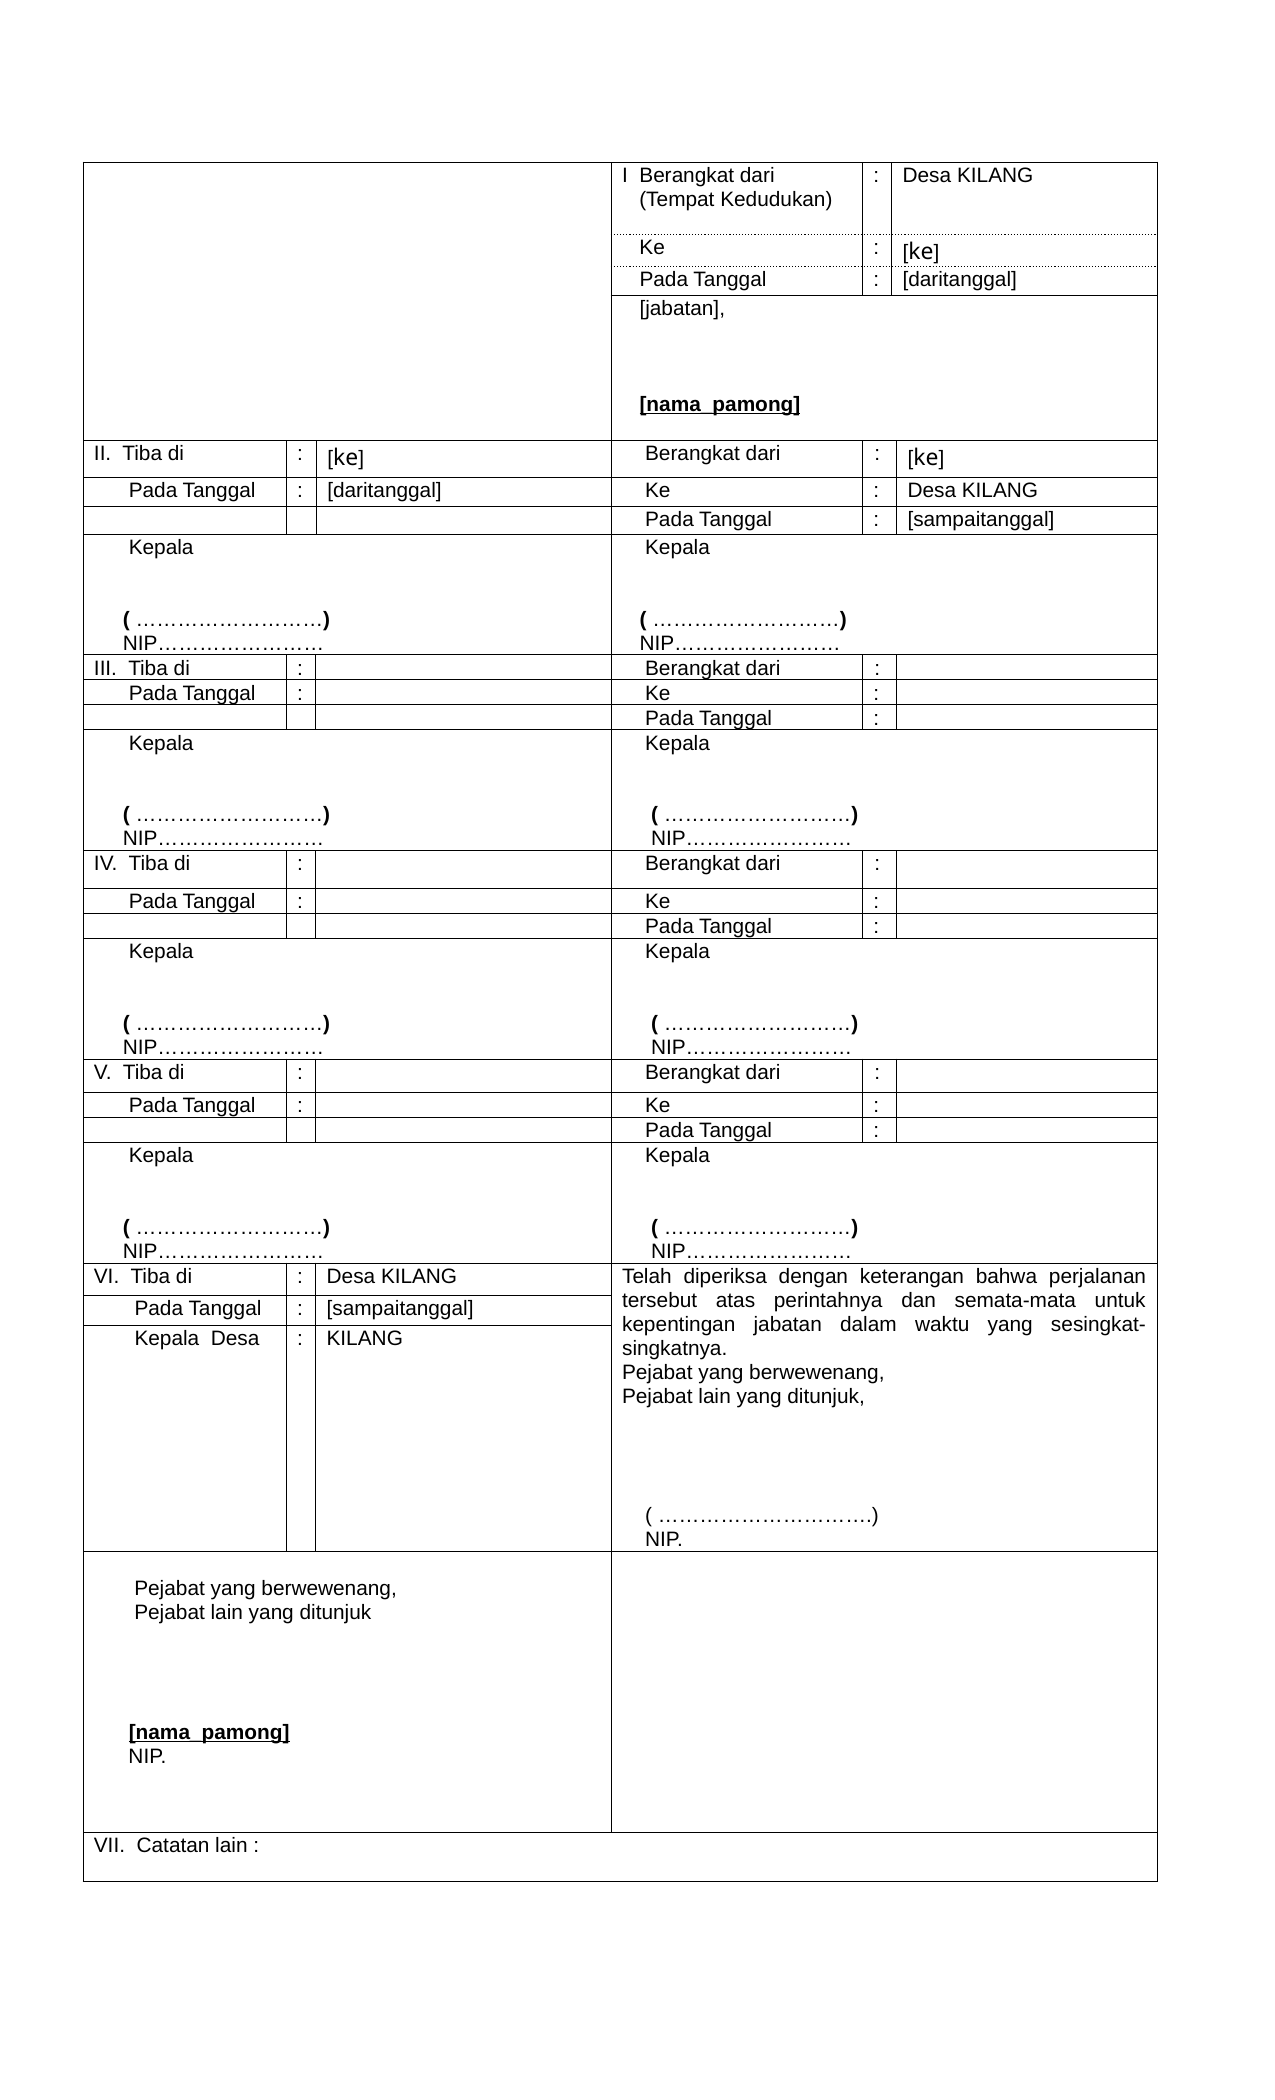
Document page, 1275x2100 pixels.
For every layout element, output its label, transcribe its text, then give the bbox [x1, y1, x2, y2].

table_cell II. Tiba di [84, 441, 286, 477]
table_cell [daritanggal] [892, 266, 1157, 295]
table_cell Pada Tanggal [84, 1093, 286, 1117]
table_cell Kepala ( ………………………) NIP…………………… [84, 939, 611, 1058]
table_cell Berangkat dari [612, 655, 862, 679]
table_cell : [863, 234, 891, 266]
table_cell [897, 1118, 1157, 1142]
table_cell [287, 1118, 315, 1142]
table_cell [ke] [892, 234, 1157, 266]
table_cell [316, 889, 611, 913]
table_cell [316, 655, 611, 679]
table_cell Kepala Desa [84, 1326, 286, 1551]
table_cell Ke [612, 478, 862, 506]
table_header : [863, 163, 891, 234]
table_cell : [287, 1326, 315, 1551]
table_cell [897, 914, 1157, 938]
table_cell Berangkat dari [612, 851, 862, 888]
table_cell : [863, 1118, 896, 1142]
table_header Desa KILANG [892, 163, 1157, 234]
table_cell III. Tiba di [84, 655, 286, 679]
table_cell [84, 507, 286, 533]
table_cell Kepala ( ………………………) NIP…………………… [612, 939, 1157, 1058]
table_cell : [863, 851, 896, 888]
table_cell Pada Tanggal [84, 478, 286, 506]
table_cell : [287, 680, 315, 704]
table_cell Pada Tanggal [612, 266, 862, 295]
table_cell [316, 705, 611, 729]
table_cell : [863, 655, 896, 679]
table_cell [287, 705, 315, 729]
table_cell : [287, 478, 316, 506]
table_cell Pada Tanggal [612, 914, 862, 938]
table_cell [317, 507, 611, 533]
table_cell : [287, 1264, 315, 1295]
table_cell [897, 1060, 1157, 1092]
table_cell [316, 1118, 611, 1142]
table_cell [84, 914, 286, 938]
table_cell Telah diperiksa dengan keterangan bahwa perjalanan tersebut atas perintahnya dan semata-mata untuk kepentingan jabatan dalam waktu yang sesingkat-singkatnya. Pejabat yang berwewenang, Pejabat lain yang ditunjuk, ( ………………………….) NIP. [612, 1264, 1157, 1551]
table_cell Pejabat yang berwewenang, Pejabat lain yang ditunjuk [nama_pamong] NIP. [84, 1552, 611, 1832]
table_cell [daritanggal] [317, 478, 611, 506]
table_cell [316, 680, 611, 704]
table_cell Kepala ( ………………………) NIP…………………… [84, 535, 611, 654]
table_cell [84, 705, 286, 729]
table_cell : [863, 1060, 896, 1092]
table_cell Pada Tanggal [612, 1118, 862, 1142]
table_cell [84, 1118, 286, 1142]
table_cell VI. Tiba di [84, 1264, 286, 1295]
table_header [84, 163, 611, 440]
table_cell : [287, 1093, 315, 1117]
table_cell : [863, 266, 891, 295]
table_cell : [287, 441, 316, 477]
table_cell Pada Tanggal [612, 705, 862, 729]
table_cell Desa KILANG [897, 478, 1157, 506]
table_cell Pada Tanggal [612, 507, 862, 533]
table_cell [jabatan], [nama_pamong] [612, 296, 1157, 440]
table_cell : [863, 705, 896, 729]
table_cell [ke] [317, 441, 611, 477]
table_cell Berangkat dari [612, 1060, 862, 1092]
table_cell VII. Catatan lain : [84, 1833, 1157, 1881]
table_cell [316, 851, 611, 888]
table_cell [ke] [897, 441, 1157, 477]
table_cell [316, 914, 611, 938]
table_cell Berangkat dari [612, 441, 862, 477]
table_cell : [863, 507, 896, 533]
table_cell [316, 1093, 611, 1117]
table_cell [897, 655, 1157, 679]
table_cell Pada Tanggal [84, 1296, 286, 1325]
table_header I Berangkat dari (Tempat Kedudukan) [612, 163, 862, 234]
table_cell Kepala ( ………………………) NIP…………………… [84, 1143, 611, 1263]
table_cell Kepala ( ………………………) NIP…………………… [612, 730, 1157, 850]
table_cell : [863, 914, 896, 938]
table_cell KILANG [316, 1326, 611, 1551]
table_cell : [287, 851, 315, 888]
table_cell : [863, 478, 896, 506]
table_cell [897, 889, 1157, 913]
table_cell [316, 1060, 611, 1092]
table_cell : [863, 441, 896, 477]
table_cell [897, 851, 1157, 888]
table_cell Kepala ( ………………………) NIP…………………… [612, 1143, 1157, 1263]
table_cell : [863, 889, 896, 913]
table_cell : [287, 655, 315, 679]
table_cell Ke [612, 889, 862, 913]
table_cell Desa KILANG [316, 1264, 611, 1295]
table_cell [sampaitanggal] [316, 1296, 611, 1325]
table_cell [sampaitanggal] [897, 507, 1157, 533]
table_cell Pada Tanggal [84, 889, 286, 913]
table_cell : [863, 680, 896, 704]
table_cell [287, 914, 315, 938]
table_cell Ke [612, 1093, 862, 1117]
table_cell : [863, 1093, 896, 1117]
table_cell Ke [612, 234, 862, 266]
table_cell [897, 705, 1157, 729]
table_cell : [287, 889, 315, 913]
table_cell Pada Tanggal [84, 680, 286, 704]
table_cell Kepala ( ………………………) NIP…………………… [612, 535, 1157, 654]
table_cell [897, 680, 1157, 704]
table_cell Ke [612, 680, 862, 704]
table_cell Kepala ( ………………………) NIP…………………… [84, 730, 611, 850]
table_cell : [287, 1060, 315, 1092]
table_cell [287, 507, 316, 533]
table_cell V. Tiba di [84, 1060, 286, 1092]
table_cell IV. Tiba di [84, 851, 286, 888]
table_cell [897, 1093, 1157, 1117]
table_cell [612, 1552, 1157, 1832]
table_cell : [287, 1296, 315, 1325]
